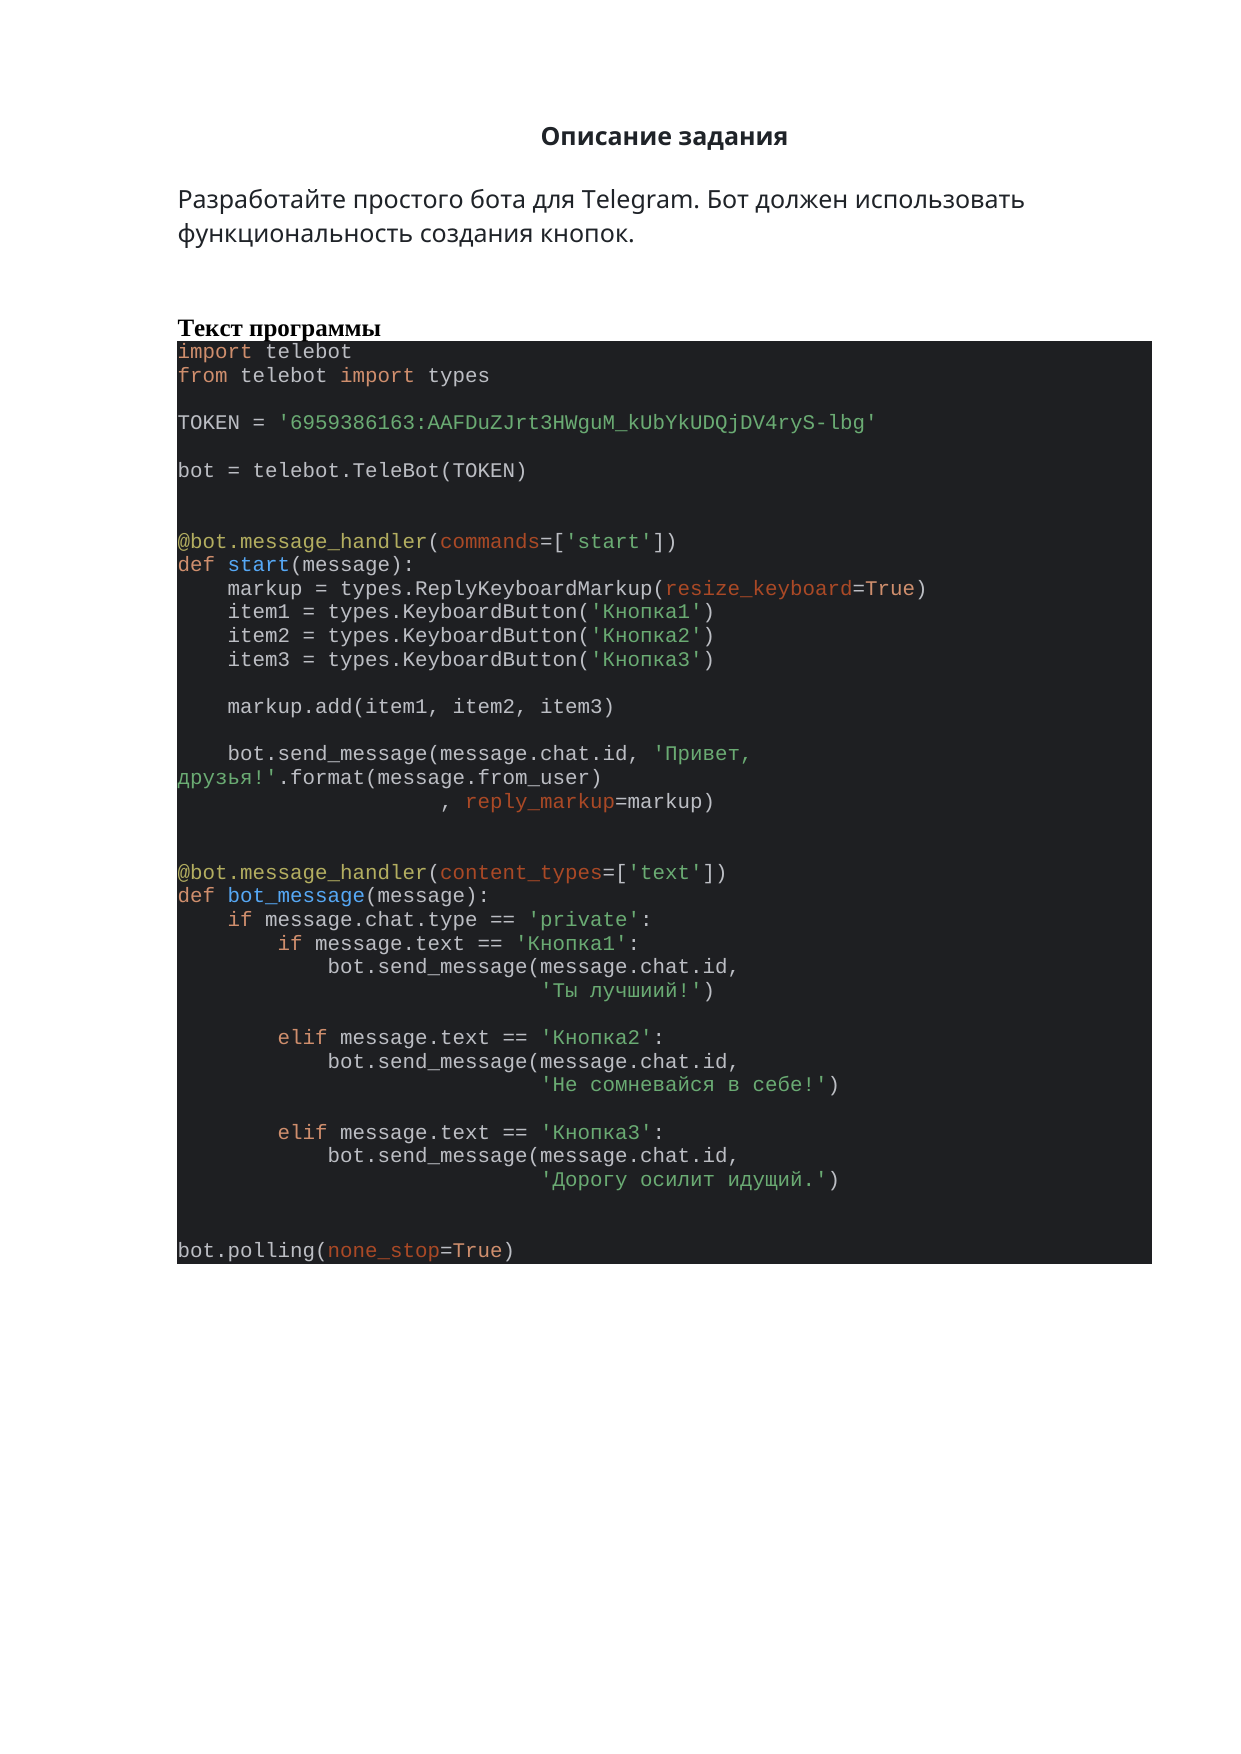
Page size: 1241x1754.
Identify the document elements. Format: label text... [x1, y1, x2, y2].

text Текст программы [177, 313, 1152, 341]
text import telebot from telebot import types TOKEN = '6959386163:AAFDuZJrt3HWguM_kUbYkUDQjDV4ryS-lbg' bot = telebot.TeleBot(TOKEN) @bot.message_handler(commands=['start']) def start(message): markup = types.ReplyKeyboardMarkup(resize_keyboard=True) item1 = types.KeyboardButton('Кнопка1') item2 = types.KeyboardButton('Кнопка2') item3 = types.KeyboardButton('Кнопка3') markup.add(item1, item2, item3) bot.send_message(message.chat.id, 'Привет, друзья!'.format(message.from_user) , reply_markup=markup) @bot.message_handler(content_types=['text']) def bot_message(message): if message.chat.type == 'private': if message.text == 'Кнопка1': bot.send_message(message.chat.id, 'Ты лучшиий!') elif message.text == 'Кнопка2': bot.send_message(message.chat.id, 'Не сомневайся в себе!') elif message.text == 'Кнопка3': bot.send_message(message.chat.id, 'Дорогу осилит идущий.') bot.polling(none_stop=True) [177, 341, 1152, 1264]
text Разработайте простого бота для Telegram. Бот должен использовать функциональность создания кнопок. [177, 181, 1152, 249]
text Описание задания [177, 118, 1152, 152]
